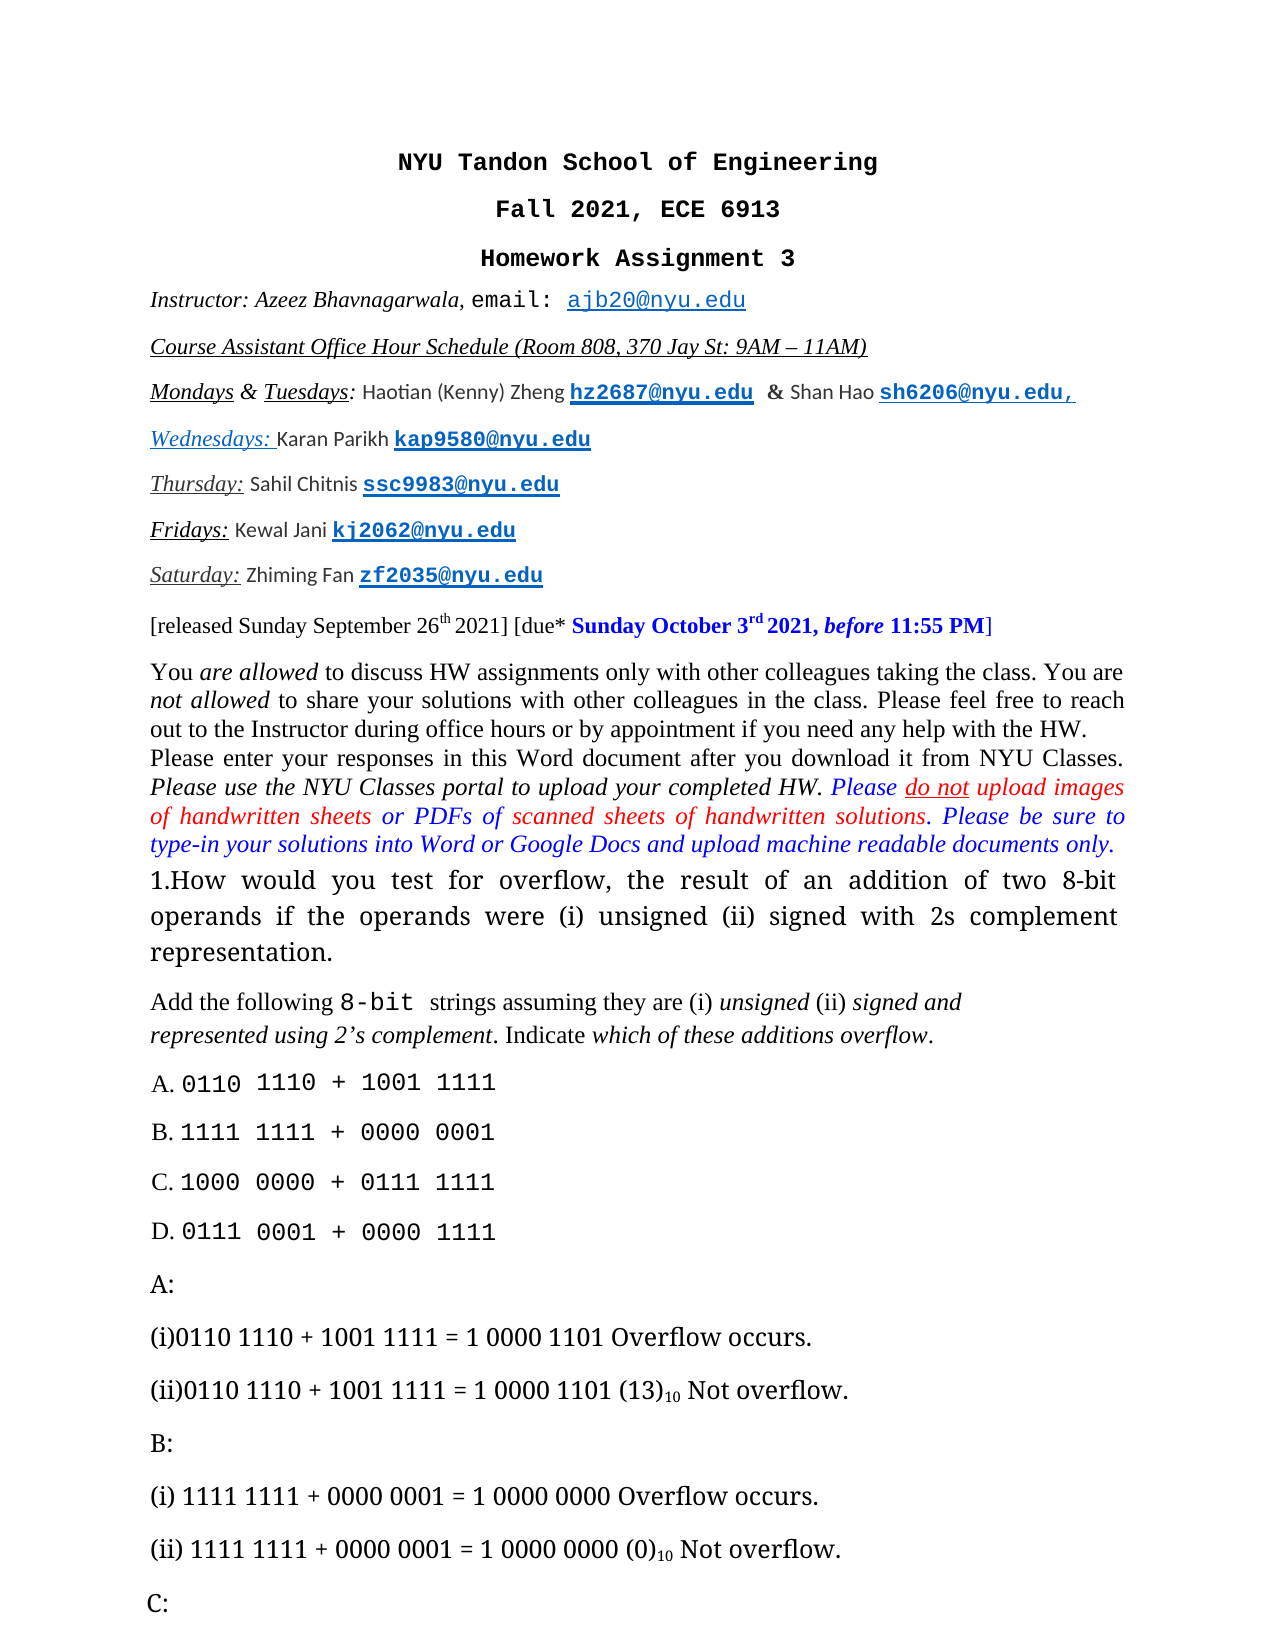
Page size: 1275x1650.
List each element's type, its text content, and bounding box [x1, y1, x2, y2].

table_cell 0000 [248, 1158, 323, 1208]
text You are allowed to discuss HW assignments only with other colleagues taking the class. You are not allowed to share your solutions with other colleagues in the class. Please feel free to reach out to the Instructor during office hours or by appointment if you need any help with the HW. [150, 657, 1125, 743]
list A: [150, 1266, 1126, 1301]
table_header A. 0110 [146, 1069, 248, 1108]
subtitle NYU Tandon School of Engineering Fall 2021, ECE 6913 [398, 150, 878, 225]
table_cell + [323, 1108, 353, 1158]
table_cell 1111 [248, 1108, 323, 1158]
text Course Assistant Office Hour Schedule (Room 808, 370 Jay St: 9AM – 11AM) [150, 333, 1139, 359]
table_header 1001 [353, 1069, 428, 1108]
list 1.How would you test for overflow, the result of an addition of two 8-bit operands if the operands were (i) unsigned (ii) signed with 2s complement representation. [150, 862, 1118, 968]
table_cell 0111 [353, 1158, 428, 1208]
table_header 1110 [248, 1069, 323, 1108]
text Please enter your responses in this Word document after you download it from NYU Classes. Please use the NYU Classes portal to upload your completed HW. Please do not upload images of handwritten sheets or PDFs of scanned sheets of handwritten solutions. Please be sure to type-in your solutions into Word or Google Docs and upload machine readable documents only. [150, 743, 1125, 858]
text Mondays & Tuesdays: Haotian (Kenny) Zheng hz2687@nyu.edu & Shan Hao sh6206@nyu.edu, [150, 378, 1139, 406]
list C: [133, 1585, 1126, 1619]
text Wednesdays: Karan Parikh kap9580@nyu.edu Thursday: Sahil Chitnis ssc9983@nyu.edu Fridays: Kewal Jani kj2062@nyu.edu Saturday: Zhiming Fan zf2035@nyu.edu [150, 425, 604, 589]
list 1111 1111 + 0000 0001 = 1 0000 0000 (0)10 Not overflow. [150, 1532, 1126, 1566]
table_cell 1111 [428, 1208, 501, 1247]
table_cell 1111 [428, 1158, 501, 1208]
list (i)0110 1110 + 1001 1111 = 1 0000 1101 Overflow occurs. [150, 1319, 1126, 1354]
text Homework Assignment 3 [397, 244, 878, 272]
table_cell 0000 [353, 1208, 428, 1247]
table_header 1111 [428, 1069, 501, 1108]
list B: [150, 1426, 1126, 1460]
table_cell 0001 [248, 1208, 323, 1247]
table_cell B. 1111 [146, 1108, 248, 1158]
table_cell + [323, 1158, 353, 1208]
list (ii)0110 1110 + 1001 1111 = 1 0000 1101 (13)10 Not overflow. [150, 1373, 1126, 1407]
table_cell 0001 [428, 1108, 501, 1158]
text [released Sunday September 26th 2021] [due* Sunday October 3rd 2021, before 11:55 PM] [150, 610, 1139, 638]
table_cell + [323, 1208, 353, 1247]
table_cell 0000 [353, 1108, 428, 1158]
text Instructor: Azeez Bhavnagarwala, email: ajb20@nyu.edu [150, 286, 1139, 314]
text Add the following 8-bit strings assuming they are (i) unsigned (ii) signed and represented using 2’s complement. Indicate which of these additions overflow. [150, 987, 1078, 1049]
table_cell D. 0111 [146, 1208, 248, 1247]
table_header + [323, 1069, 353, 1108]
table_cell C. 1000 [146, 1158, 248, 1208]
list 1111 1111 + 0000 0001 = 1 0000 0000 Overflow occurs. [150, 1479, 1126, 1513]
